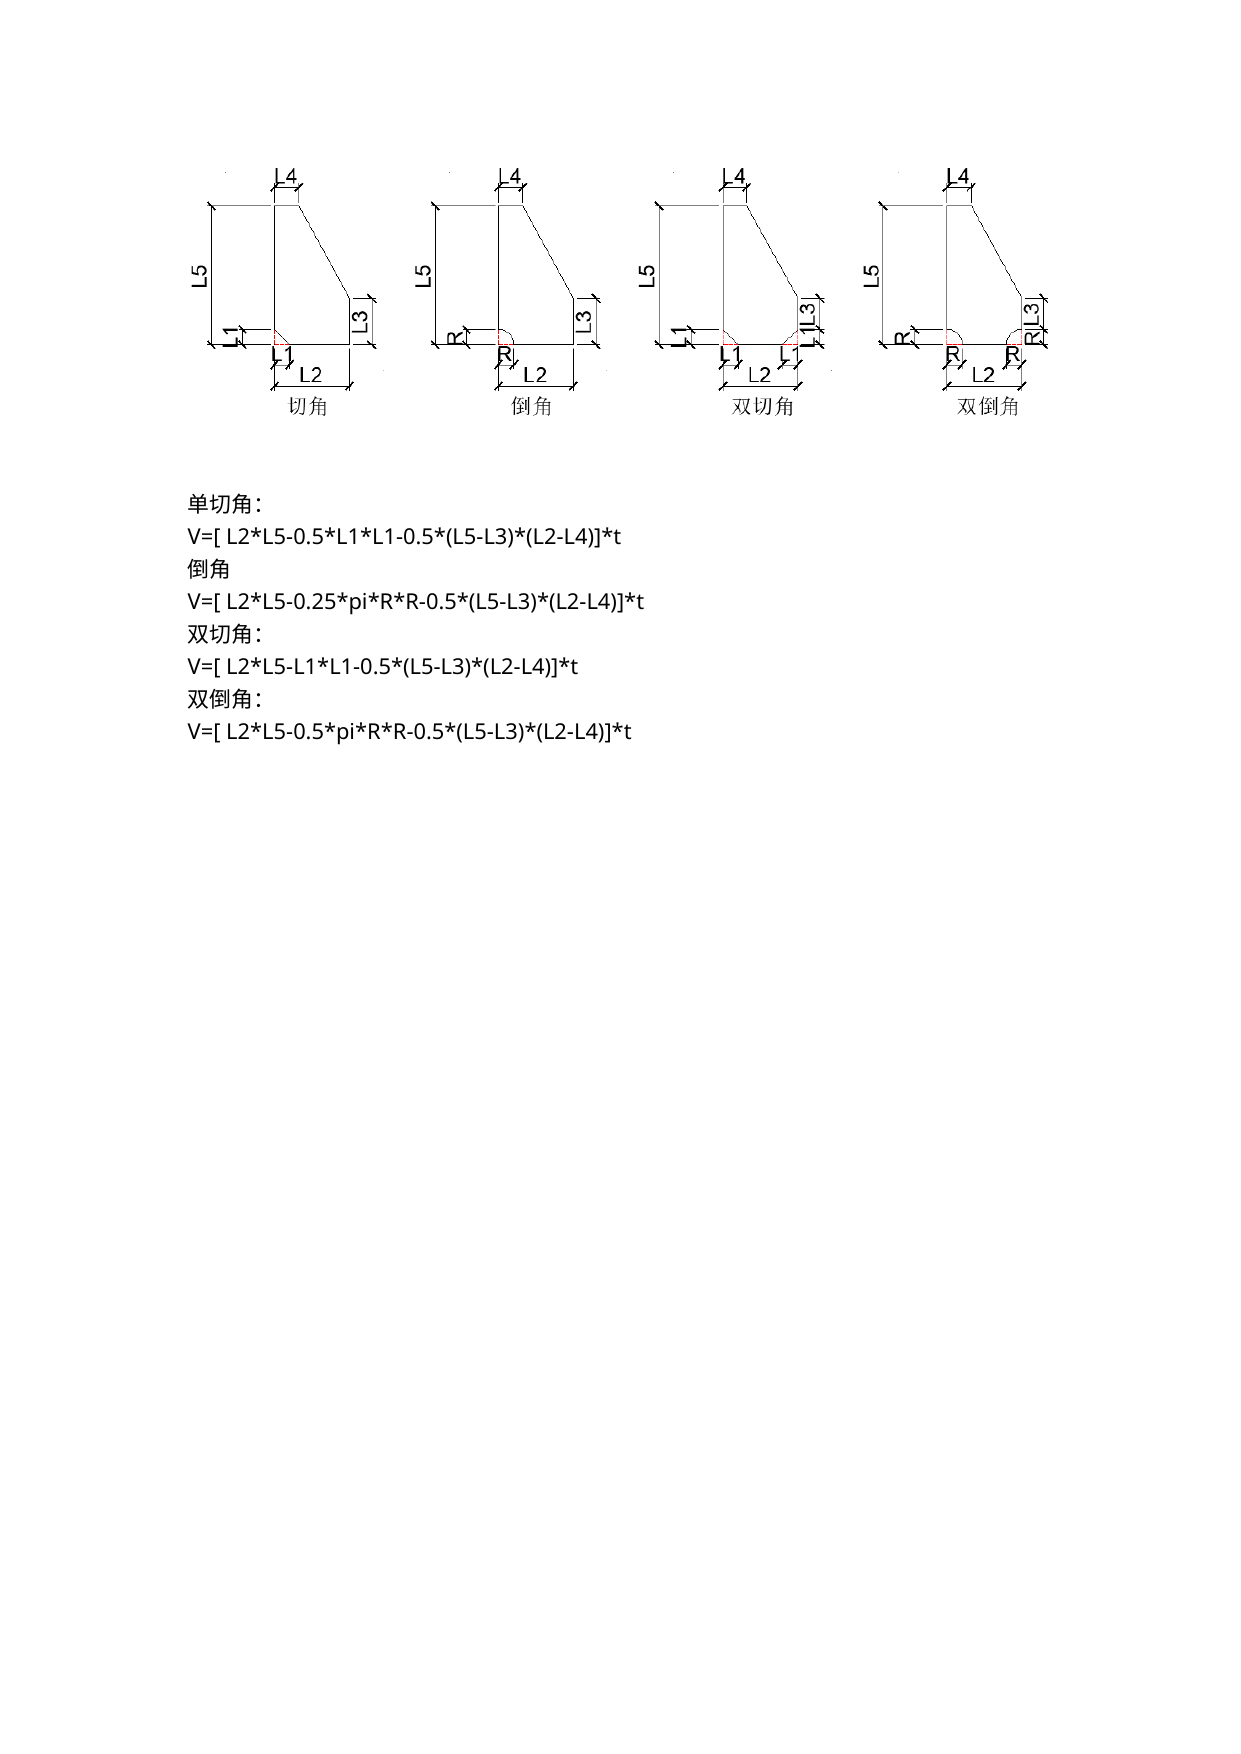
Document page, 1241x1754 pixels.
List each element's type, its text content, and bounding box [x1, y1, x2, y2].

text V=[ L2*L5-0.5*pi*R*R-0.5*(L5-L3)*(L2-L4)]*t [187, 714, 1053, 747]
text V=[ L2*L5-0.25*pi*R*R-0.5*(L5-L3)*(L2-L4)]*t [187, 584, 1053, 617]
text 双切角： [187, 617, 1053, 649]
text 单切角： [187, 487, 1053, 519]
text V=[ L2*L5-0.5*L1*L1-0.5*(L5-L3)*(L2-L4)]*t [187, 519, 1053, 552]
picture [187, 162, 1053, 426]
text 倒角 [187, 552, 1053, 584]
text V=[ L2*L5-L1*L1-0.5*(L5-L3)*(L2-L4)]*t [187, 649, 1053, 682]
text 双倒角： [187, 682, 1053, 714]
